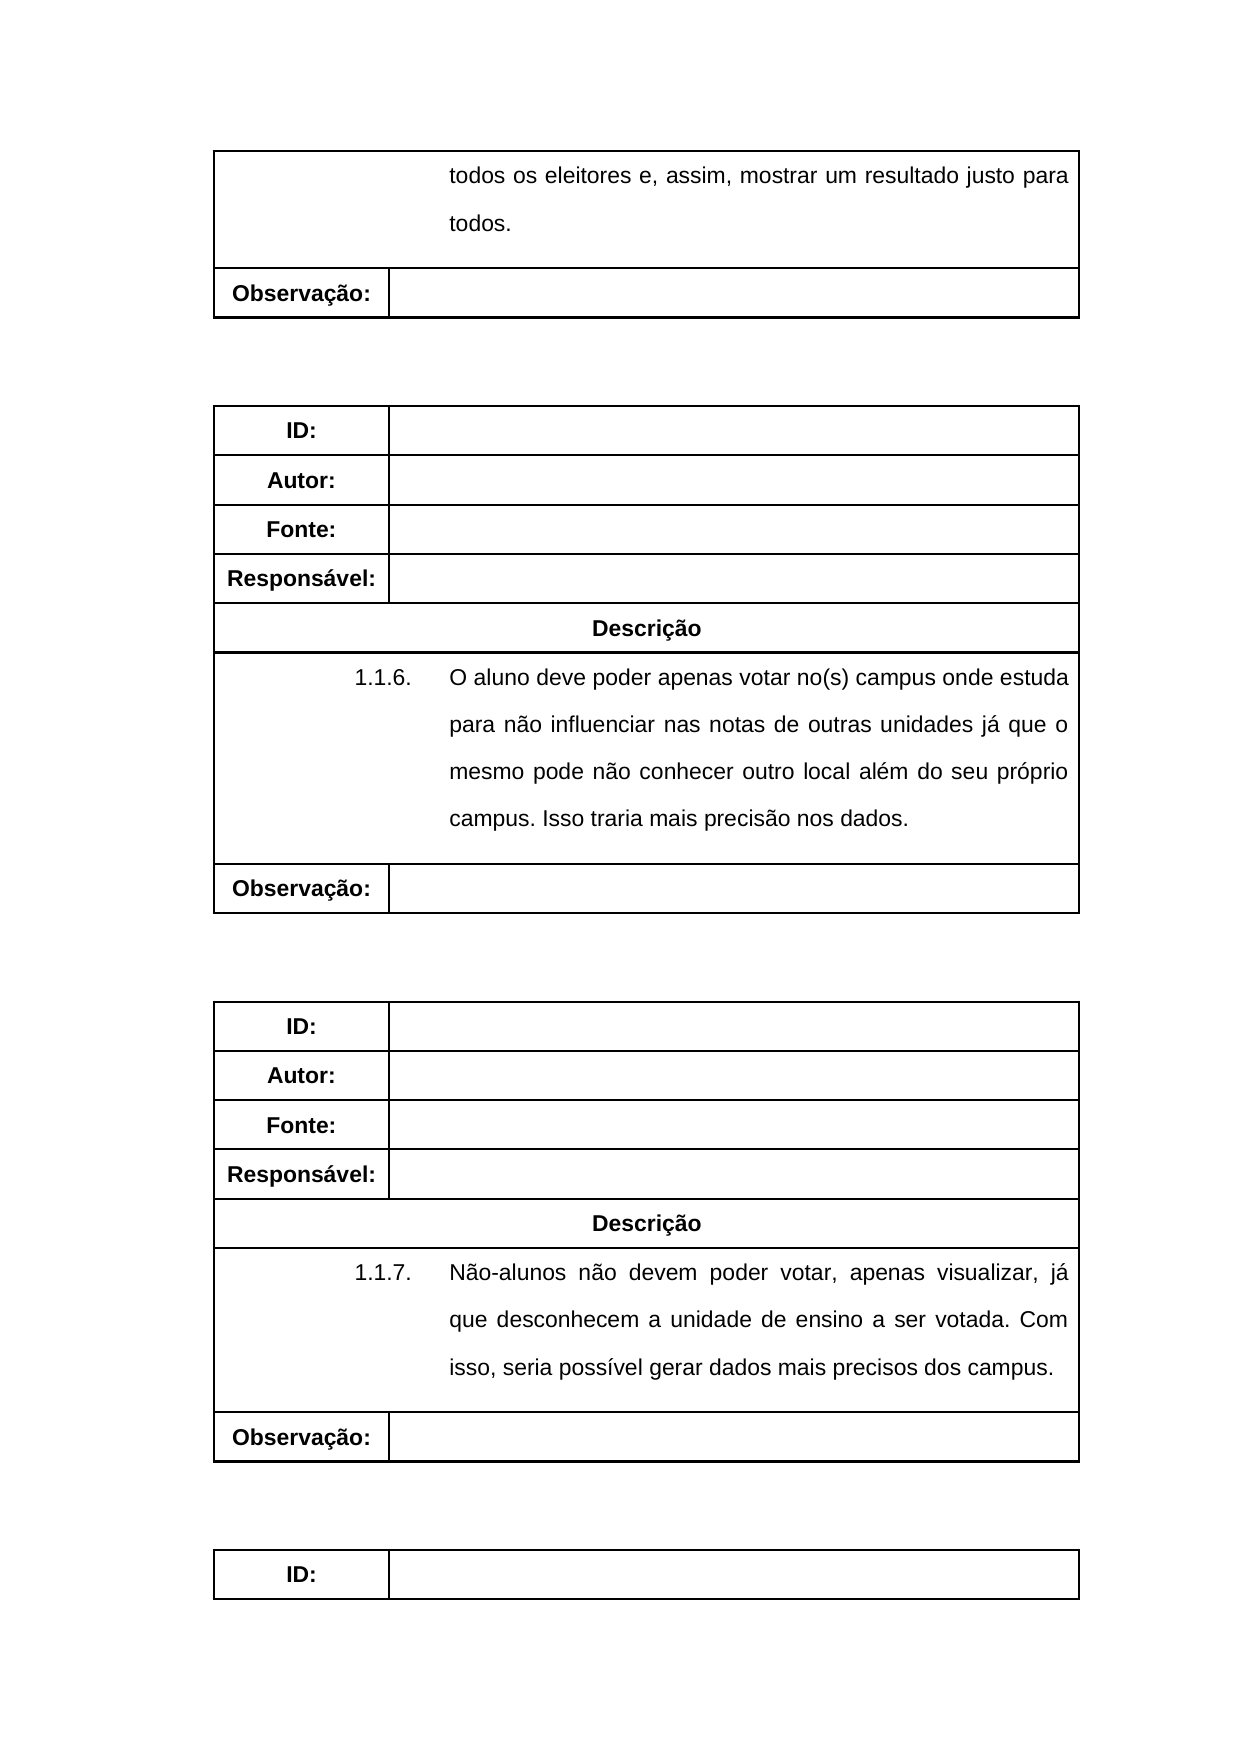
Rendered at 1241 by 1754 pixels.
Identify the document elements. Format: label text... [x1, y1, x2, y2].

table_cell [390, 555, 1078, 602]
table_cell Descrição [215, 1200, 1078, 1247]
table_cell Observação: [215, 1413, 388, 1460]
table_header [390, 1003, 1078, 1050]
table_cell Autor: [215, 1052, 388, 1099]
table_header [390, 1551, 1078, 1598]
table_cell [390, 1052, 1078, 1099]
table_cell [390, 269, 1078, 316]
table_header ID: [215, 1003, 388, 1050]
table_cell Fonte: [215, 506, 388, 553]
table_cell Autor: [215, 456, 388, 503]
table_cell Observação: [215, 865, 388, 912]
table_cell Descrição [215, 604, 1078, 651]
table_cell [390, 456, 1078, 503]
table_cell Responsável: [215, 1150, 388, 1198]
table_cell [390, 1150, 1078, 1198]
table_header ID: [215, 407, 388, 454]
table_cell [390, 865, 1078, 912]
table_cell [390, 506, 1078, 553]
table_cell Fonte: [215, 1101, 388, 1148]
table_cell Não-alunos não devem poder votar, apenas visualizar, já que desconhecem a unidade de ensino a ser votada. Com isso, seria possível gerar dados mais precisos dos campus. [215, 1249, 1078, 1411]
table_cell O aluno deve poder apenas votar no(s) campus onde estuda para não influenciar nas notas de outras unidades já que o mesmo pode não conhecer outro local além do seu próprio campus. Isso traria mais precisão nos dados. [215, 654, 1078, 863]
table_header [390, 407, 1078, 454]
table_header ID: [215, 1551, 388, 1598]
table_cell [390, 1413, 1078, 1460]
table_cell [215, 152, 1078, 267]
table_cell [390, 1101, 1078, 1148]
table_cell Responsável: [215, 555, 388, 602]
table_cell Observação: [215, 269, 388, 316]
